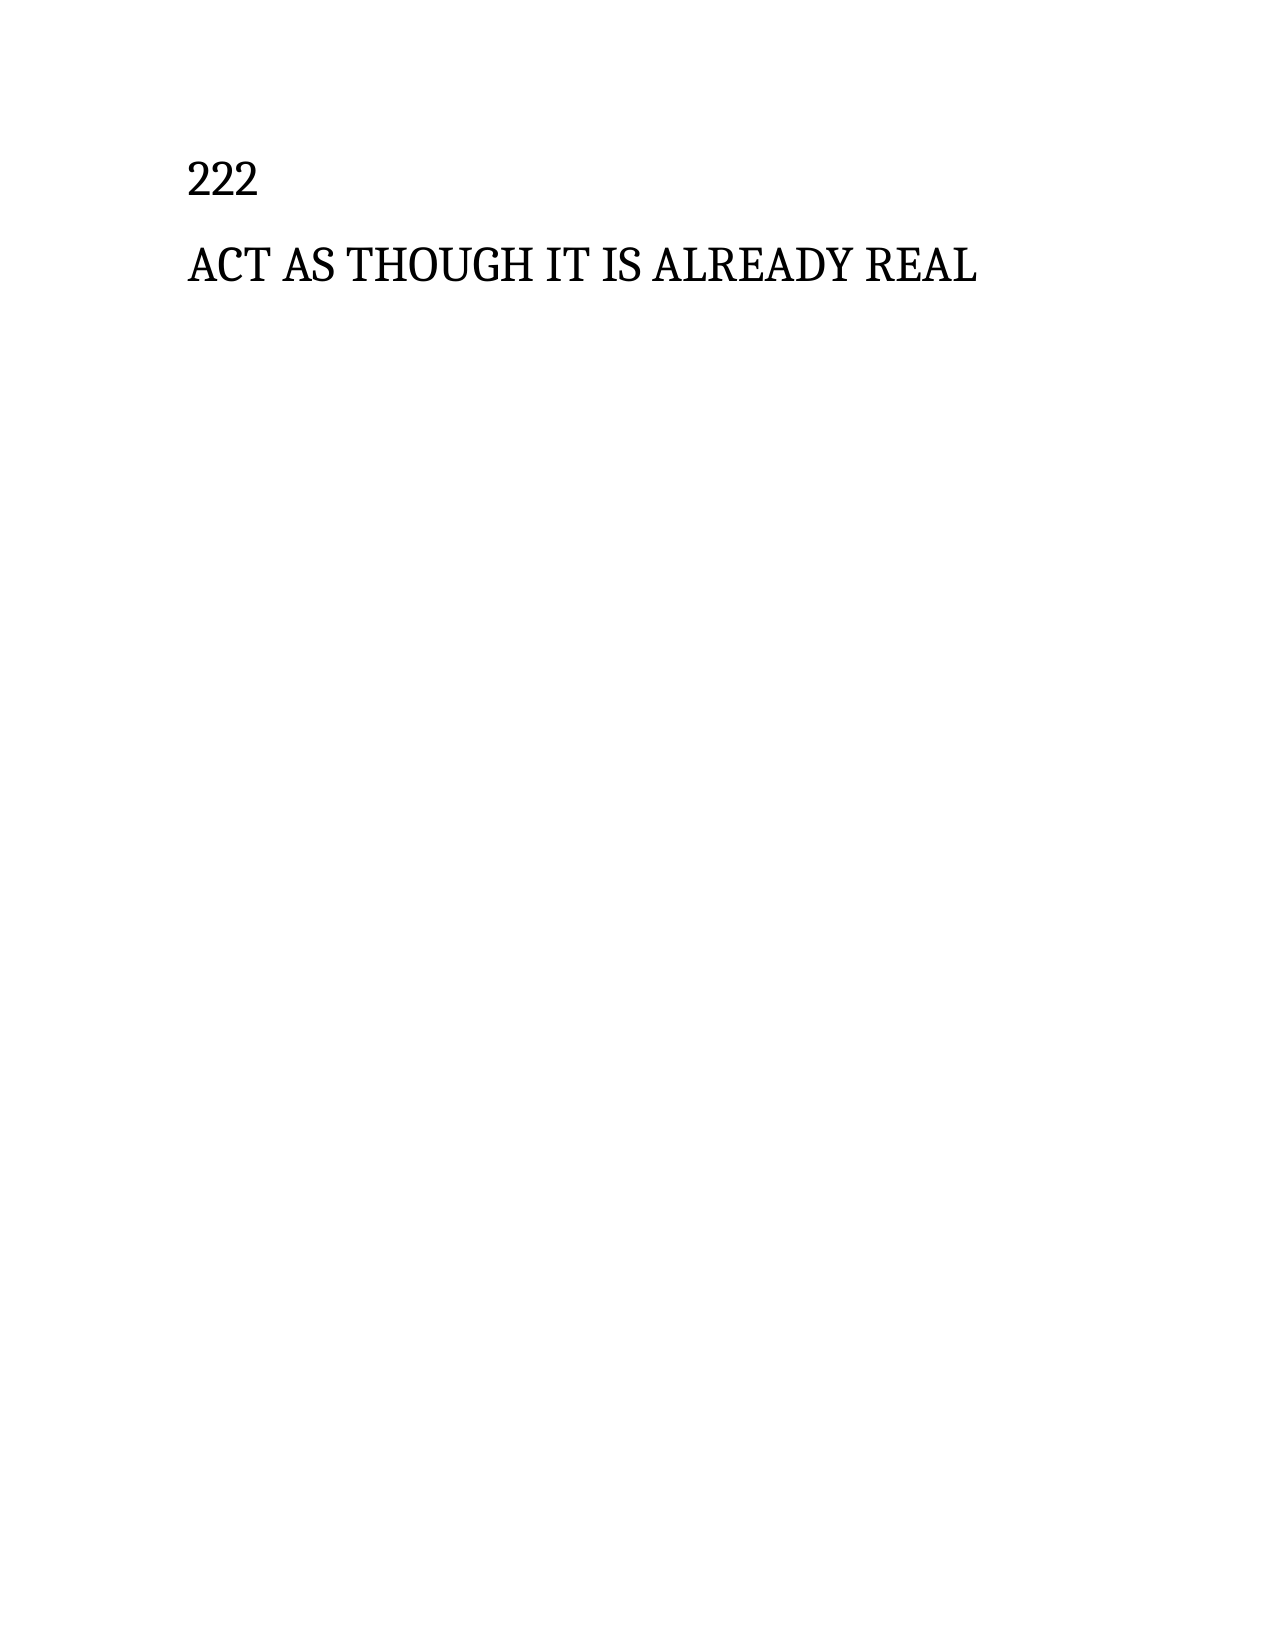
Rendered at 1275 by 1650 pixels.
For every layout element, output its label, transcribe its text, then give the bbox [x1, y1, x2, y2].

text ACT AS THOUGH IT IS ALREADY REAL [187, 237, 1087, 294]
text 222 [187, 150, 1087, 207]
